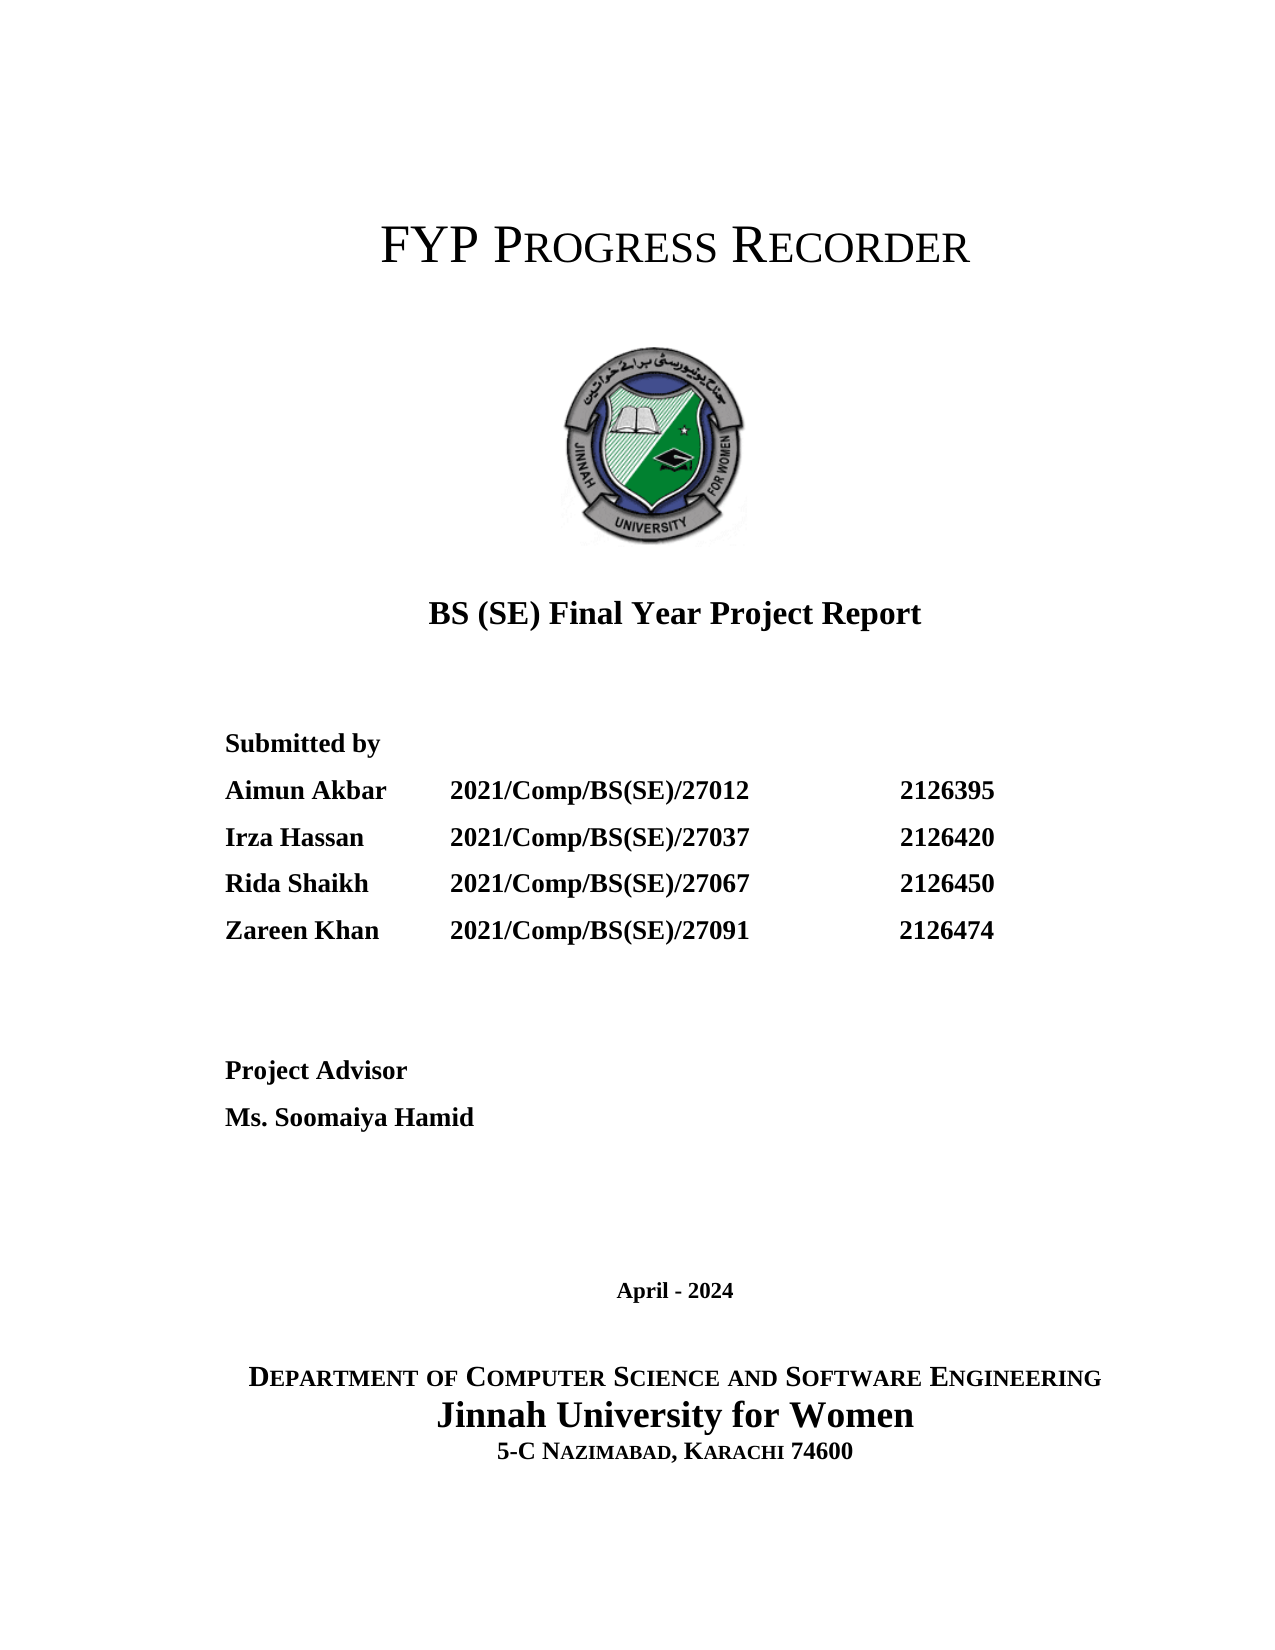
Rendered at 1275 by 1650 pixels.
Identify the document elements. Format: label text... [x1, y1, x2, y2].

text Submitted by [225, 727, 1125, 758]
picture [560, 345, 748, 547]
text Department of Computer Science and Software Engineering [197, 1359, 1125, 1393]
text April - 2024 [225, 1277, 1125, 1303]
text Zareen Khan 2021/Comp/BS(SE)/27091 2126474 [225, 914, 1125, 945]
text Aimun Akbar 2021/Comp/BS(SE)/27012 2126395 [225, 774, 1125, 805]
text Irza Hassan 2021/Comp/BS(SE)/27037 2126420 [225, 821, 1125, 852]
text Project Advisor [225, 1054, 1125, 1085]
text FYP Progress Recorder [225, 212, 1125, 274]
text Jinnah University for Women [225, 1393, 1125, 1436]
text Rida Shaikh 2021/Comp/BS(SE)/27067 2126450 [225, 867, 1125, 898]
text Ms. Soomaiya Hamid [225, 1101, 1125, 1132]
text BS (SE) Final Year Project Report [225, 593, 1125, 632]
list C Nazimabad, Karachi 74600 [225, 1436, 1125, 1465]
